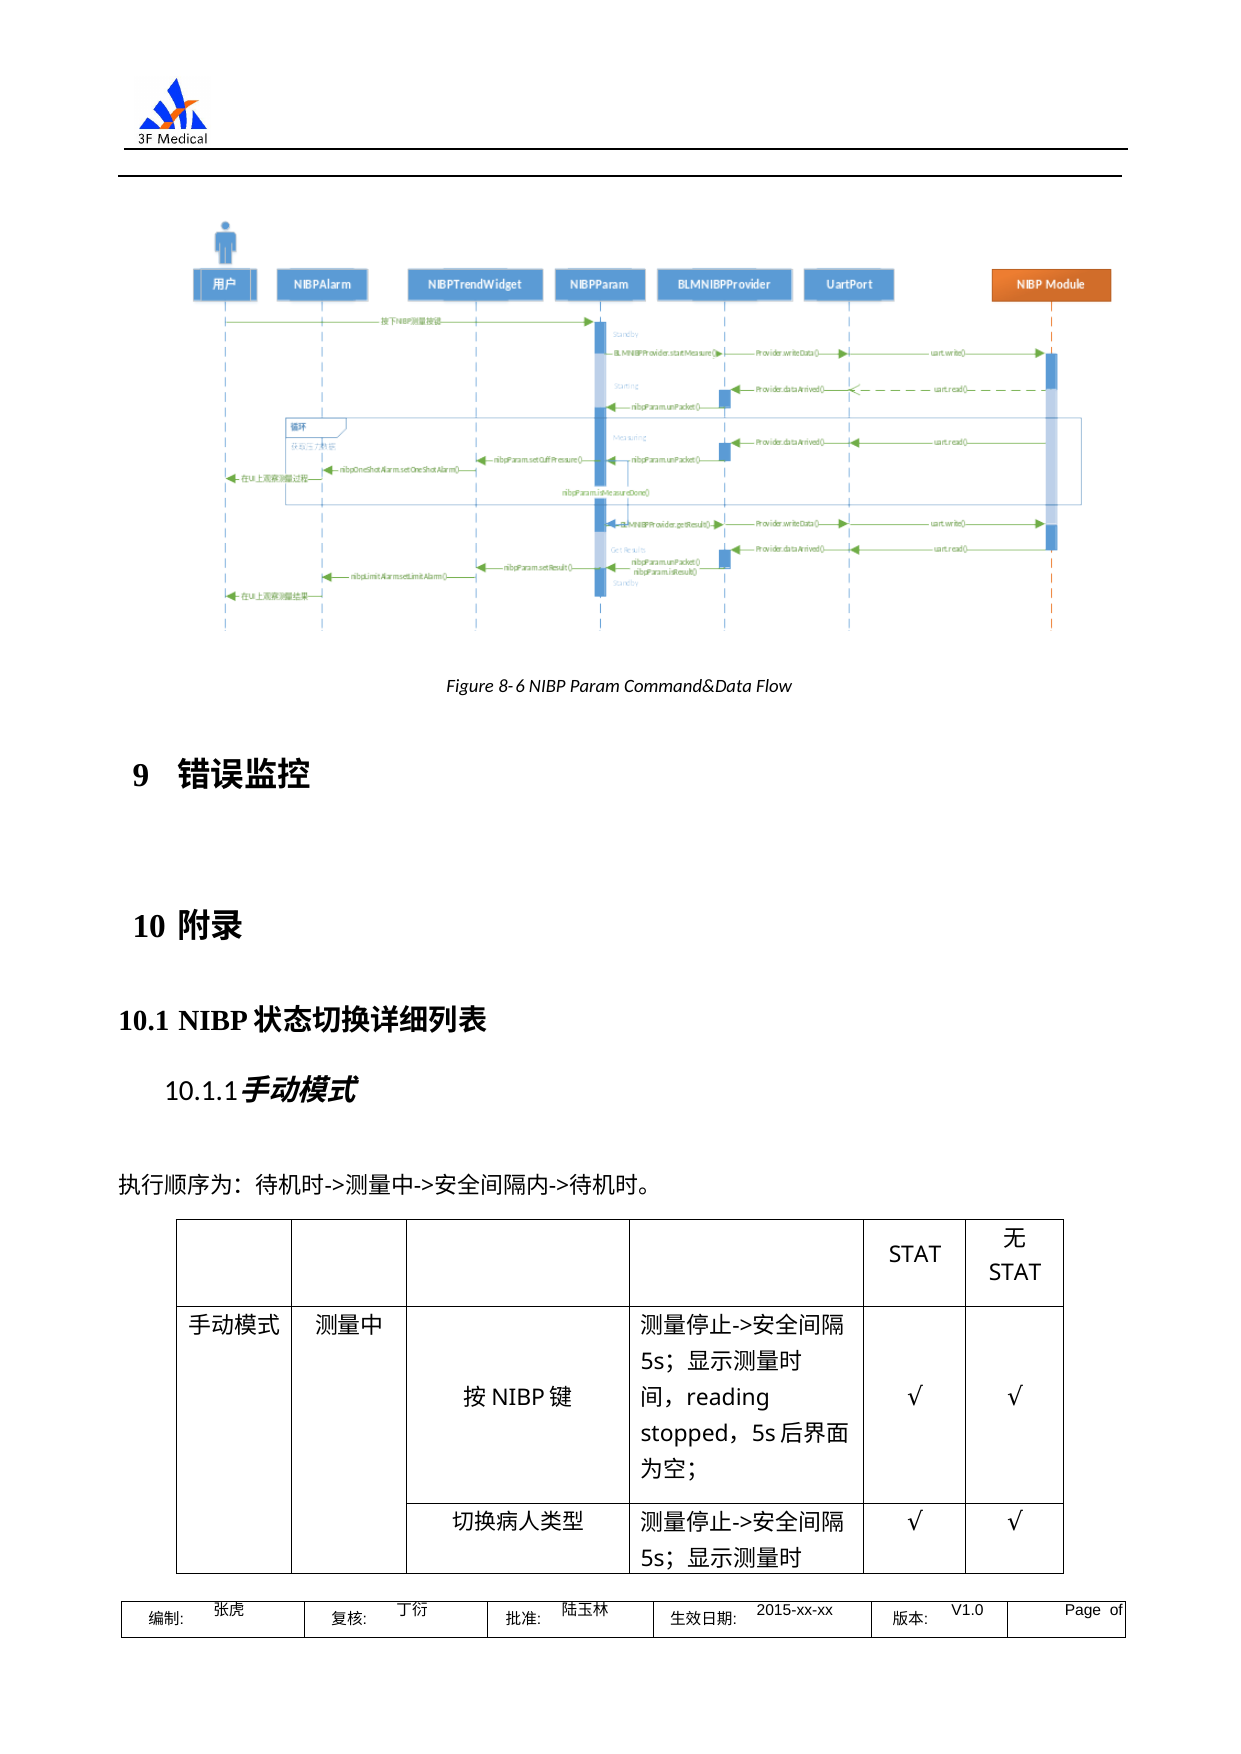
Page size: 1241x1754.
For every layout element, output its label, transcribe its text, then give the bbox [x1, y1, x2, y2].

table_header STAT [864, 1220, 965, 1306]
table_cell 切换病人类型 [407, 1504, 629, 1573]
table_header 无STAT [966, 1220, 1063, 1306]
table_cell 测量停止->安全间隔5s；显示测量时间，reading stopped，5s后界面为空； [630, 1504, 863, 1573]
table_cell √ [966, 1307, 1063, 1503]
subtitle 手动模式 [164, 1066, 1122, 1109]
text 执行顺序为：待机时->测量中->安全间隔内->待机时。 [118, 1167, 1122, 1200]
table_cell √ [864, 1504, 965, 1573]
table_header [292, 1220, 406, 1306]
table_header [630, 1220, 863, 1306]
table_cell √ [966, 1504, 1063, 1573]
table_header [407, 1220, 629, 1306]
subtitle 附录 [132, 899, 1122, 947]
subtitle NIBP状态切换详细列表 [118, 997, 1122, 1039]
table_cell 手动模式 [177, 1307, 291, 1573]
table_header [177, 1220, 291, 1306]
table_cell 测量停止->安全间隔5s；显示测量时间，reading stopped，5s后界面为空； [630, 1307, 863, 1503]
subtitle 错误监控 [132, 747, 1122, 796]
picture [133, 76, 212, 146]
table_cell √ [864, 1307, 965, 1503]
table_cell 测量中 [292, 1307, 406, 1573]
table_cell 按NIBP键 [407, 1307, 629, 1503]
